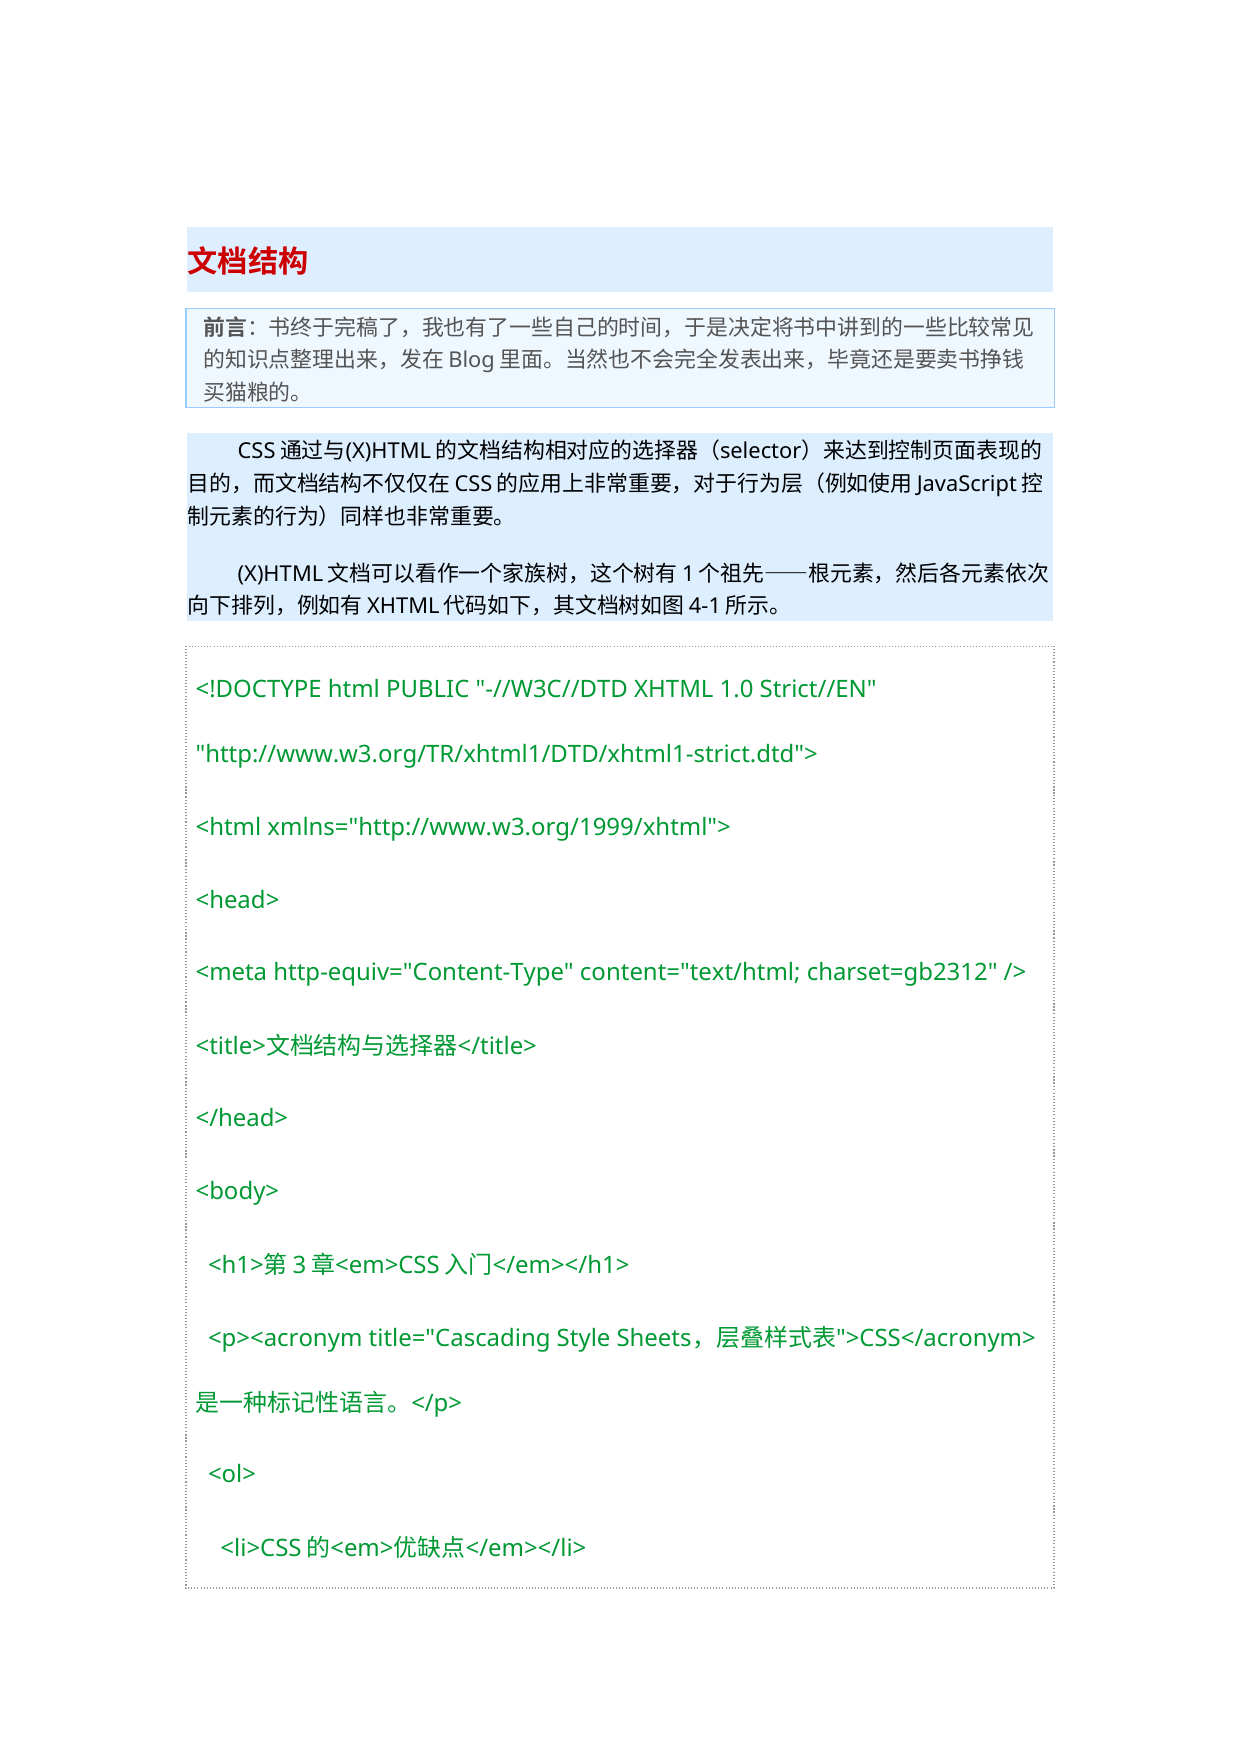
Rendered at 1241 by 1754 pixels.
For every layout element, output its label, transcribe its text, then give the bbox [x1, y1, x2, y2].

text 文档结构 [187, 227, 1053, 292]
text <title>文档结构与选择器</title> [185, 1002, 1055, 1075]
text <ol> [185, 1431, 1055, 1504]
text <!DOCTYPE html PUBLIC "-//W3C//DTD XHTML 1.0 Strict//EN" "http://www.w3.org/TR/xhtml1/DTD/xhtml1-strict.dtd"> [185, 646, 1055, 783]
text <head> [185, 856, 1055, 929]
text <html xmlns="http://www.w3.org/1999/xhtml"> [185, 783, 1055, 856]
text <p><acronym title="Cascading Style Sheets，层叠样式表">CSS</acronym>是一种标记性语言。</p> [185, 1293, 1055, 1431]
text <meta http-equiv="Content-Type" content="text/html; charset=gb2312" /> [185, 929, 1055, 1002]
text </head> [185, 1075, 1055, 1148]
text (X)HTML文档可以看作一个家族树，这个树有1个祖先――根元素，然后各元素依次向下排列，例如有XHTML代码如下，其文档树如图4-1所示。 [187, 556, 1053, 621]
text 前言：书终于完稿了，我也有了一些自己的时间，于是决定将书中讲到的一些比较常见的知识点整理出来，发在Blog里面。当然也不会完全发表出来，毕竟还是要卖书挣钱买猫粮的。 [187, 309, 1054, 407]
text CSS通过与(X)HTML的文档结构相对应的选择器（selector）来达到控制页面表现的目的，而文档结构不仅仅在CSS的应用上非常重要，对于行为层（例如使用JavaScript控制元素的行为）同样也非常重要。 [187, 433, 1053, 531]
text <li>CSS的<em>优缺点</em></li> [185, 1504, 1055, 1589]
text <h1>第3章<em>CSS入门</em></h1> [185, 1220, 1055, 1293]
text <body> [185, 1148, 1055, 1220]
